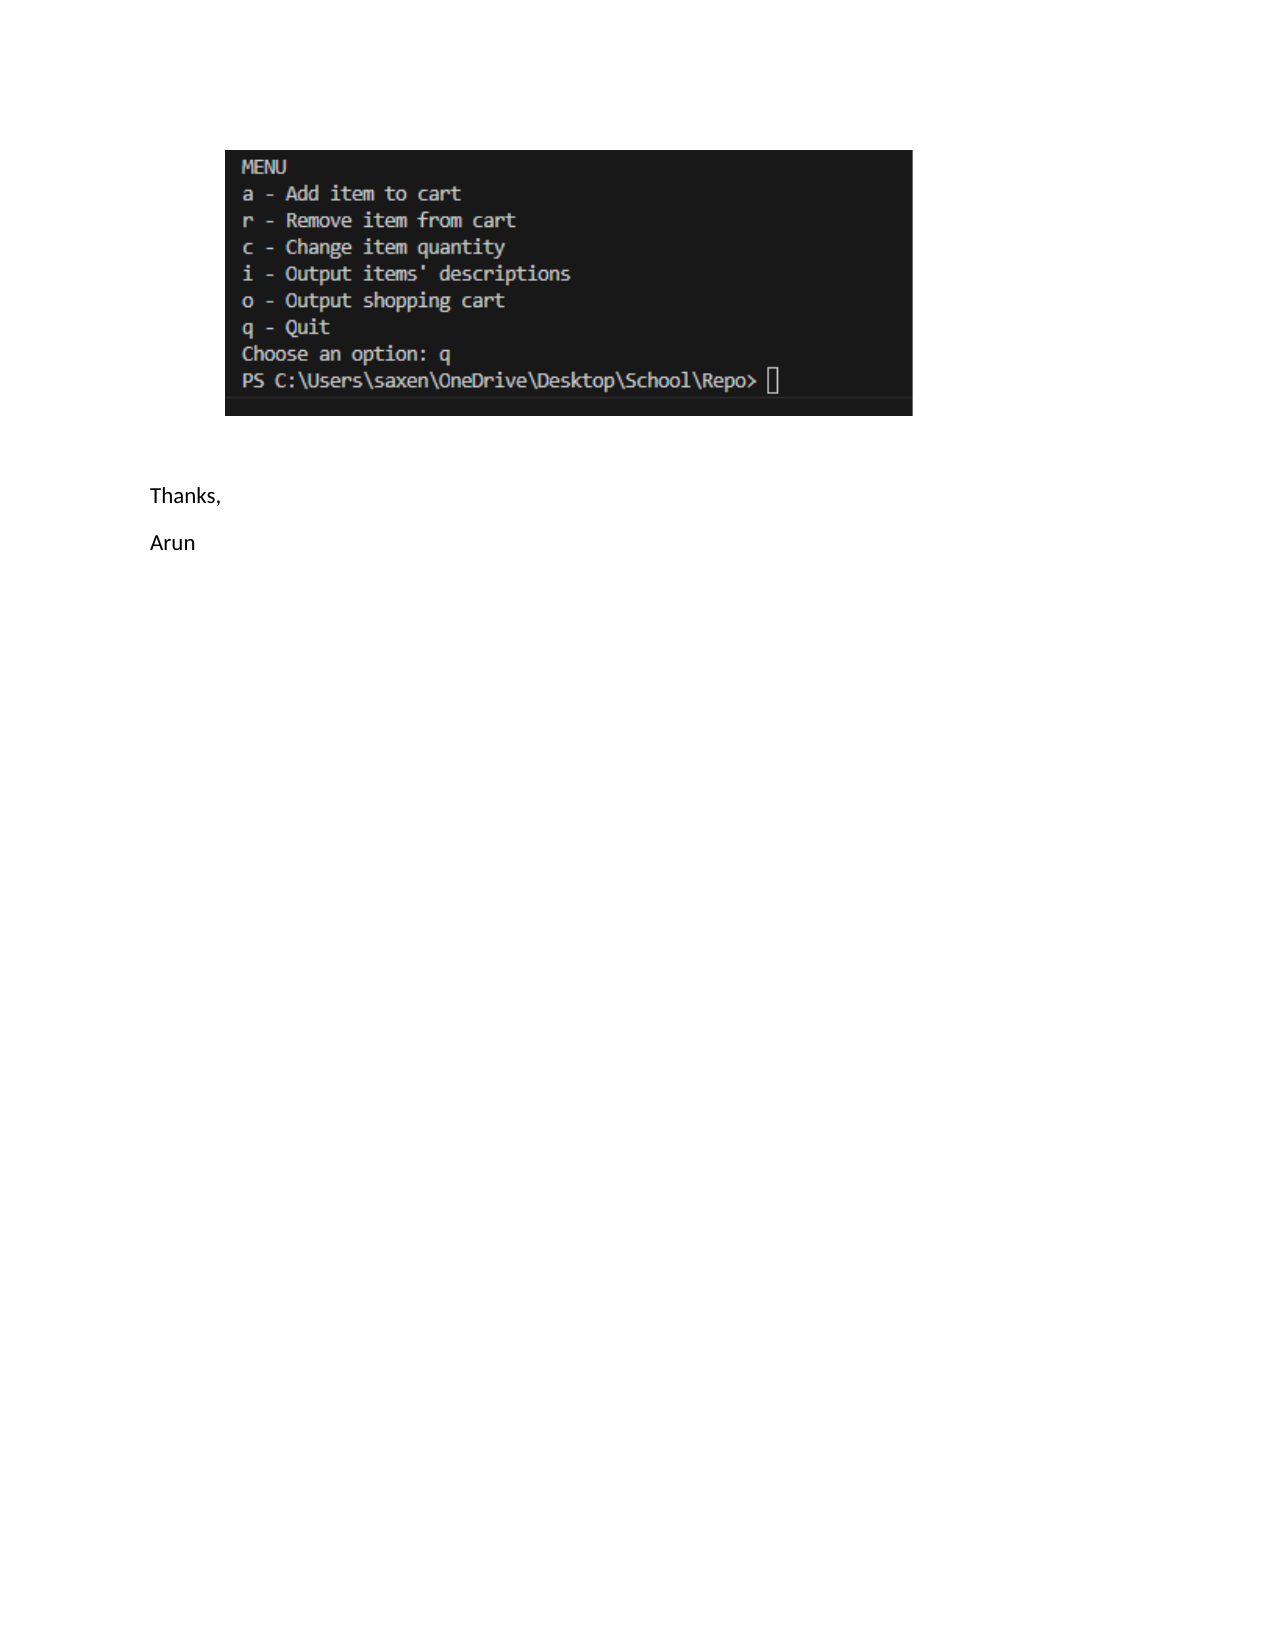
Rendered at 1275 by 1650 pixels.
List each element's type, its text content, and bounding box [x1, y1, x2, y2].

picture [225, 150, 913, 416]
text Arun [150, 528, 1125, 556]
text Thanks, [150, 481, 1125, 509]
